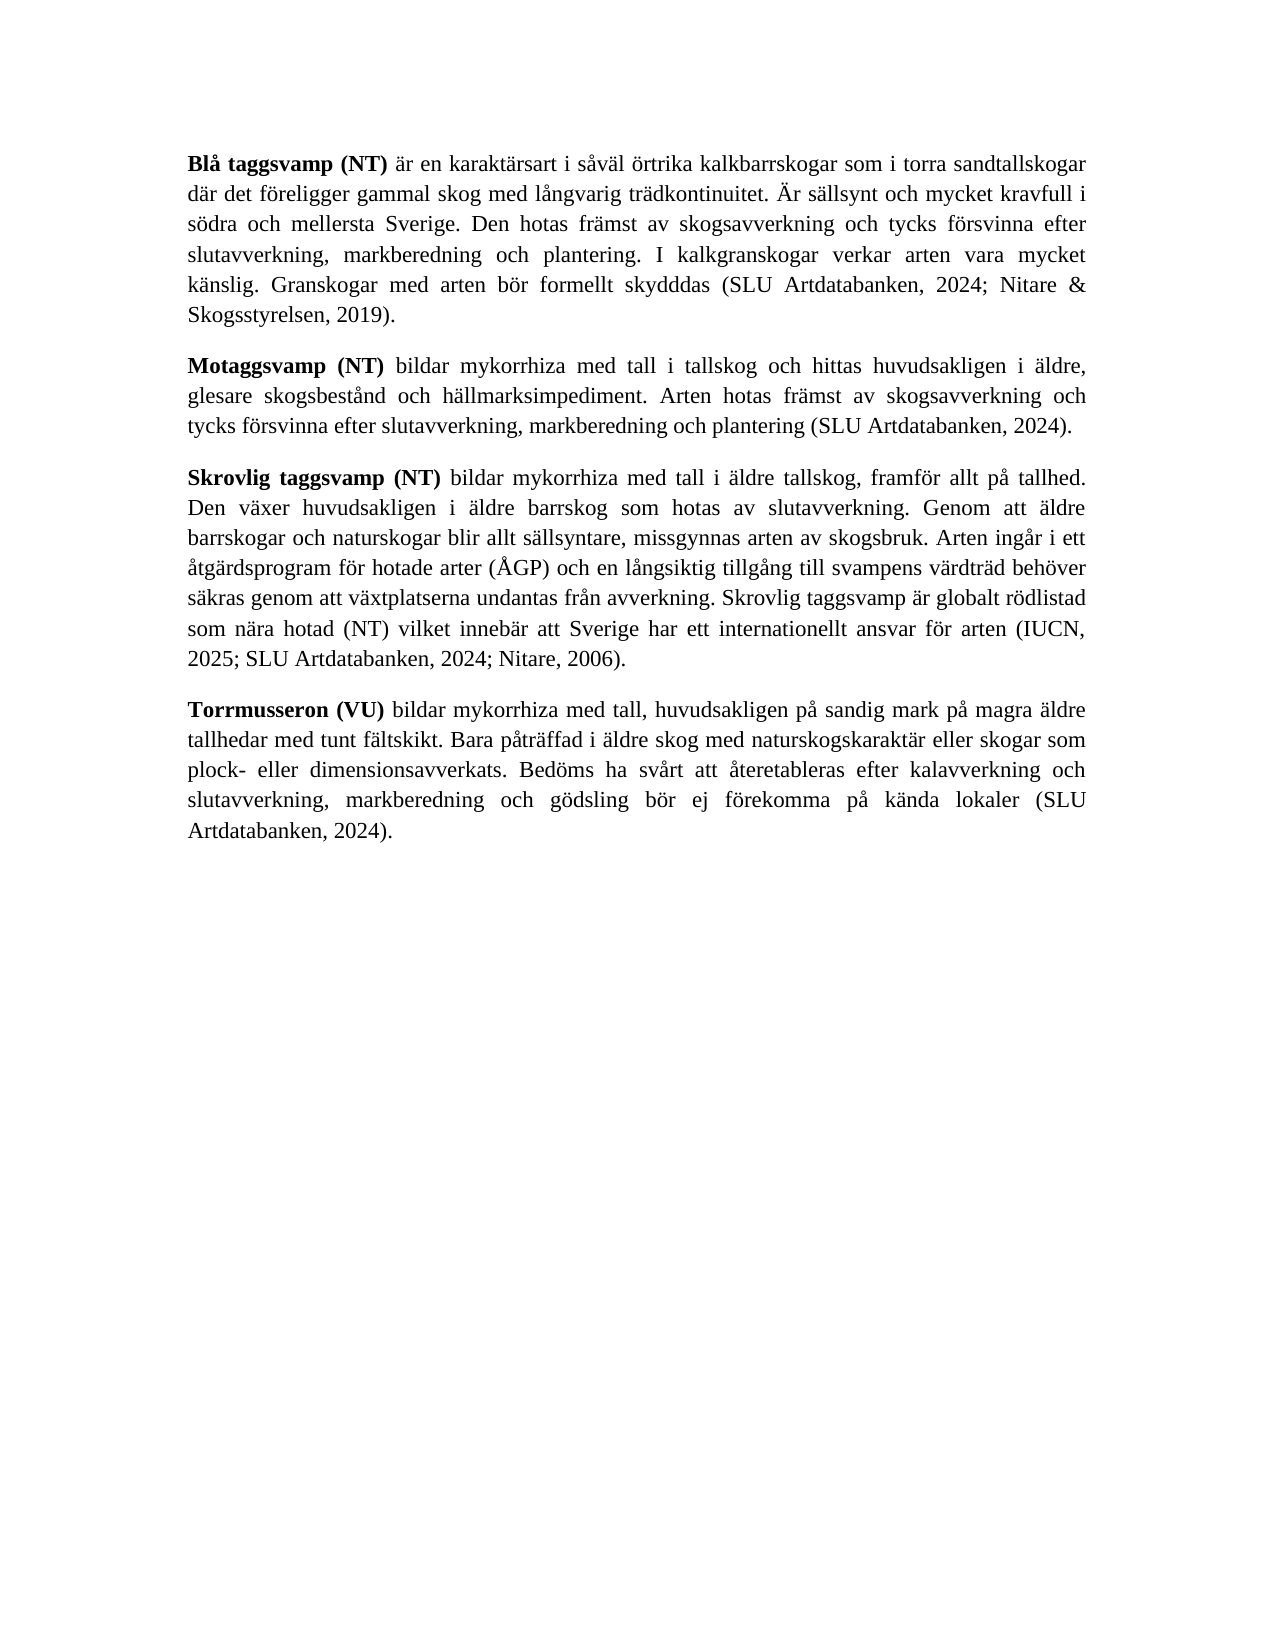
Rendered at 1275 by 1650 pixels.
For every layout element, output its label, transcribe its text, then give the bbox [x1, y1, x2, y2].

text Blå taggsvamp (NT) är en karaktärsart i såväl örtrika kalkbarrskogar som i torra sandtallskogar där det föreligger gammal skog med långvarig trädkontinuitet. Är sällsynt och mycket kravfull i södra och mellersta Sverige. Den hotas främst av skogsavverkning och tycks försvinna efter slutavverkning, markberedning och plantering. I kalkgranskogar verkar arten vara mycket känslig. Granskogar med arten bör formellt skydddas (SLU Artdatabanken, 2024; Nitare & Skogsstyrelsen, 2019). [187, 150, 1087, 327]
text Motaggsvamp (NT) bildar mykorrhiza med tall i tallskog och hittas huvudsakligen i äldre, glesare skogsbestånd och hällmarksimpediment. Arten hotas främst av skogsavverkning och tycks försvinna efter slutavverkning, markberedning och plantering (SLU Artdatabanken, 2024). [187, 352, 1087, 439]
text Torrmusseron (VU) bildar mykorrhiza med tall, huvudsakligen på sandig mark på magra äldre tallhedar med tunt fältskikt. Bara påträffad i äldre skog med naturskogskaraktär eller skogar som plock- eller dimensionsavverkats. Bedöms ha svårt att återetableras efter kalavverkning och slutavverkning, markberedning och gödsling bör ej förekomma på kända lokaler (SLU Artdatabanken, 2024). [187, 696, 1087, 843]
text Skrovlig taggsvamp (NT) bildar mykorrhiza med tall i äldre tallskog, framför allt på tallhed. Den växer huvudsakligen i äldre barrskog som hotas av slutavverkning. Genom att äldre barrskogar och naturskogar blir allt sällsyntare, missgynnas arten av skogsbruk. Arten ingår i ett åtgärdsprogram för hotade arter (ÅGP) och en långsiktig tillgång till svampens värdträd behöver säkras genom att växtplatserna undantas från avverkning. Skrovlig taggsvamp är globalt rödlistad som nära hotad (NT) vilket innebär att Sverige har ett internationellt ansvar för arten (IUCN, 2025; SLU Artdatabanken, 2024; Nitare, 2006). [187, 463, 1087, 671]
